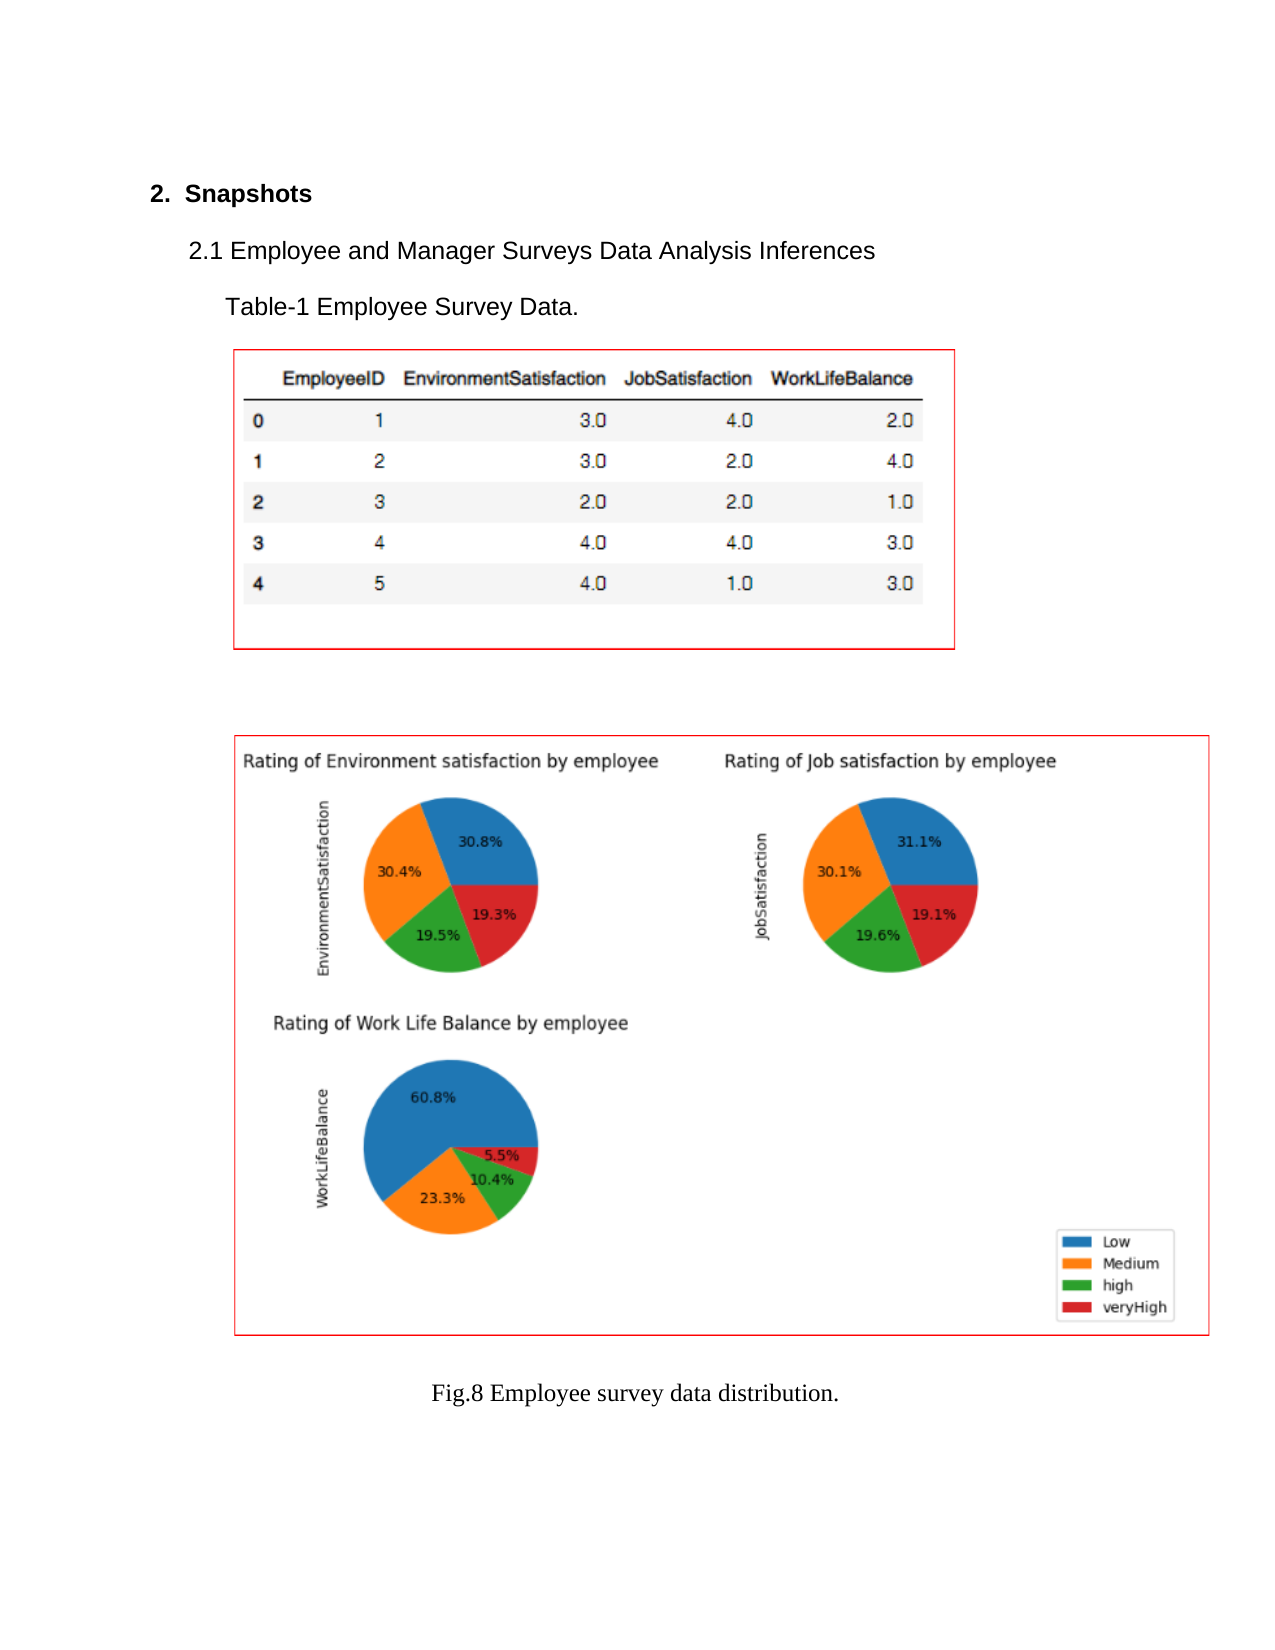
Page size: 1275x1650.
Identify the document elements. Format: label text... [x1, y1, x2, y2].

text 2.1 Employee and Manager Surveys Data Analysis Inferences [150, 236, 1125, 264]
text Table-1 Employee Survey Data. [150, 292, 1125, 321]
picture [233, 349, 956, 650]
picture [234, 735, 1210, 1336]
text Fig.8 Employee survey data distribution. [375, 1378, 1125, 1407]
text 2. Snapshots [150, 179, 1125, 208]
